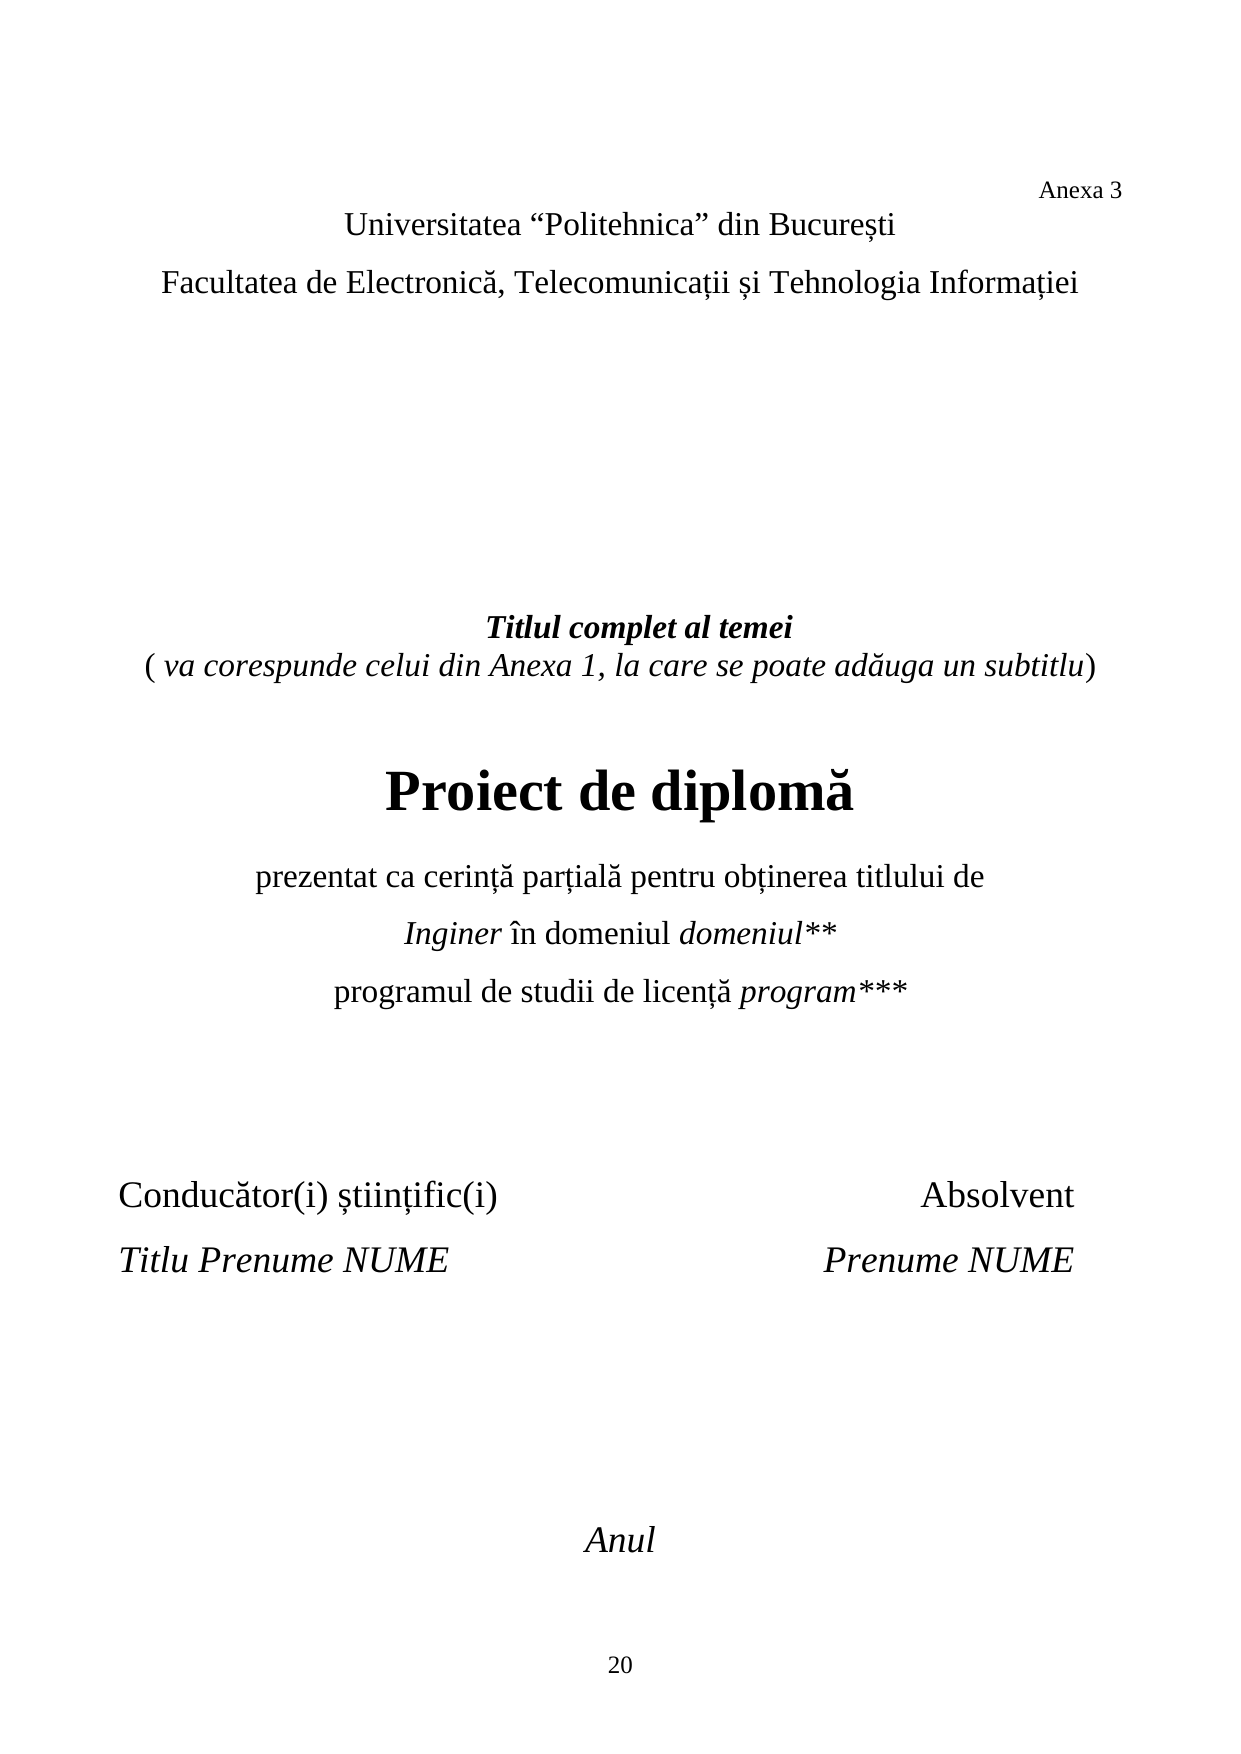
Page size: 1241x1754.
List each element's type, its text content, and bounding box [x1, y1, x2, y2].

text Anexa 3 [118, 176, 1122, 204]
text Universitatea “Politehnica” din București [118, 204, 1122, 243]
text prezentat ca cerință parțială pentru obținerea titlului de [118, 856, 1122, 894]
subtitle Anul [118, 1517, 1122, 1560]
text ( va corespunde celui din Anexa 1, la care se poate adăuga un subtitlu) [118, 645, 1122, 683]
subtitle Titlul complet al temei [156, 607, 1122, 645]
text Titlu Prenume NUME Prenume NUME [118, 1237, 1122, 1280]
text Conducător(i) științific(i) Absolvent [118, 1172, 1122, 1215]
text Inginer în domeniul domeniul** [118, 913, 1122, 952]
subtitle Proiect de diplomă [118, 755, 1122, 822]
text Facultatea de Electronică, Telecomunicații și Tehnologia Informației [118, 262, 1122, 300]
text programul de studii de licență program*** [118, 971, 1122, 1009]
